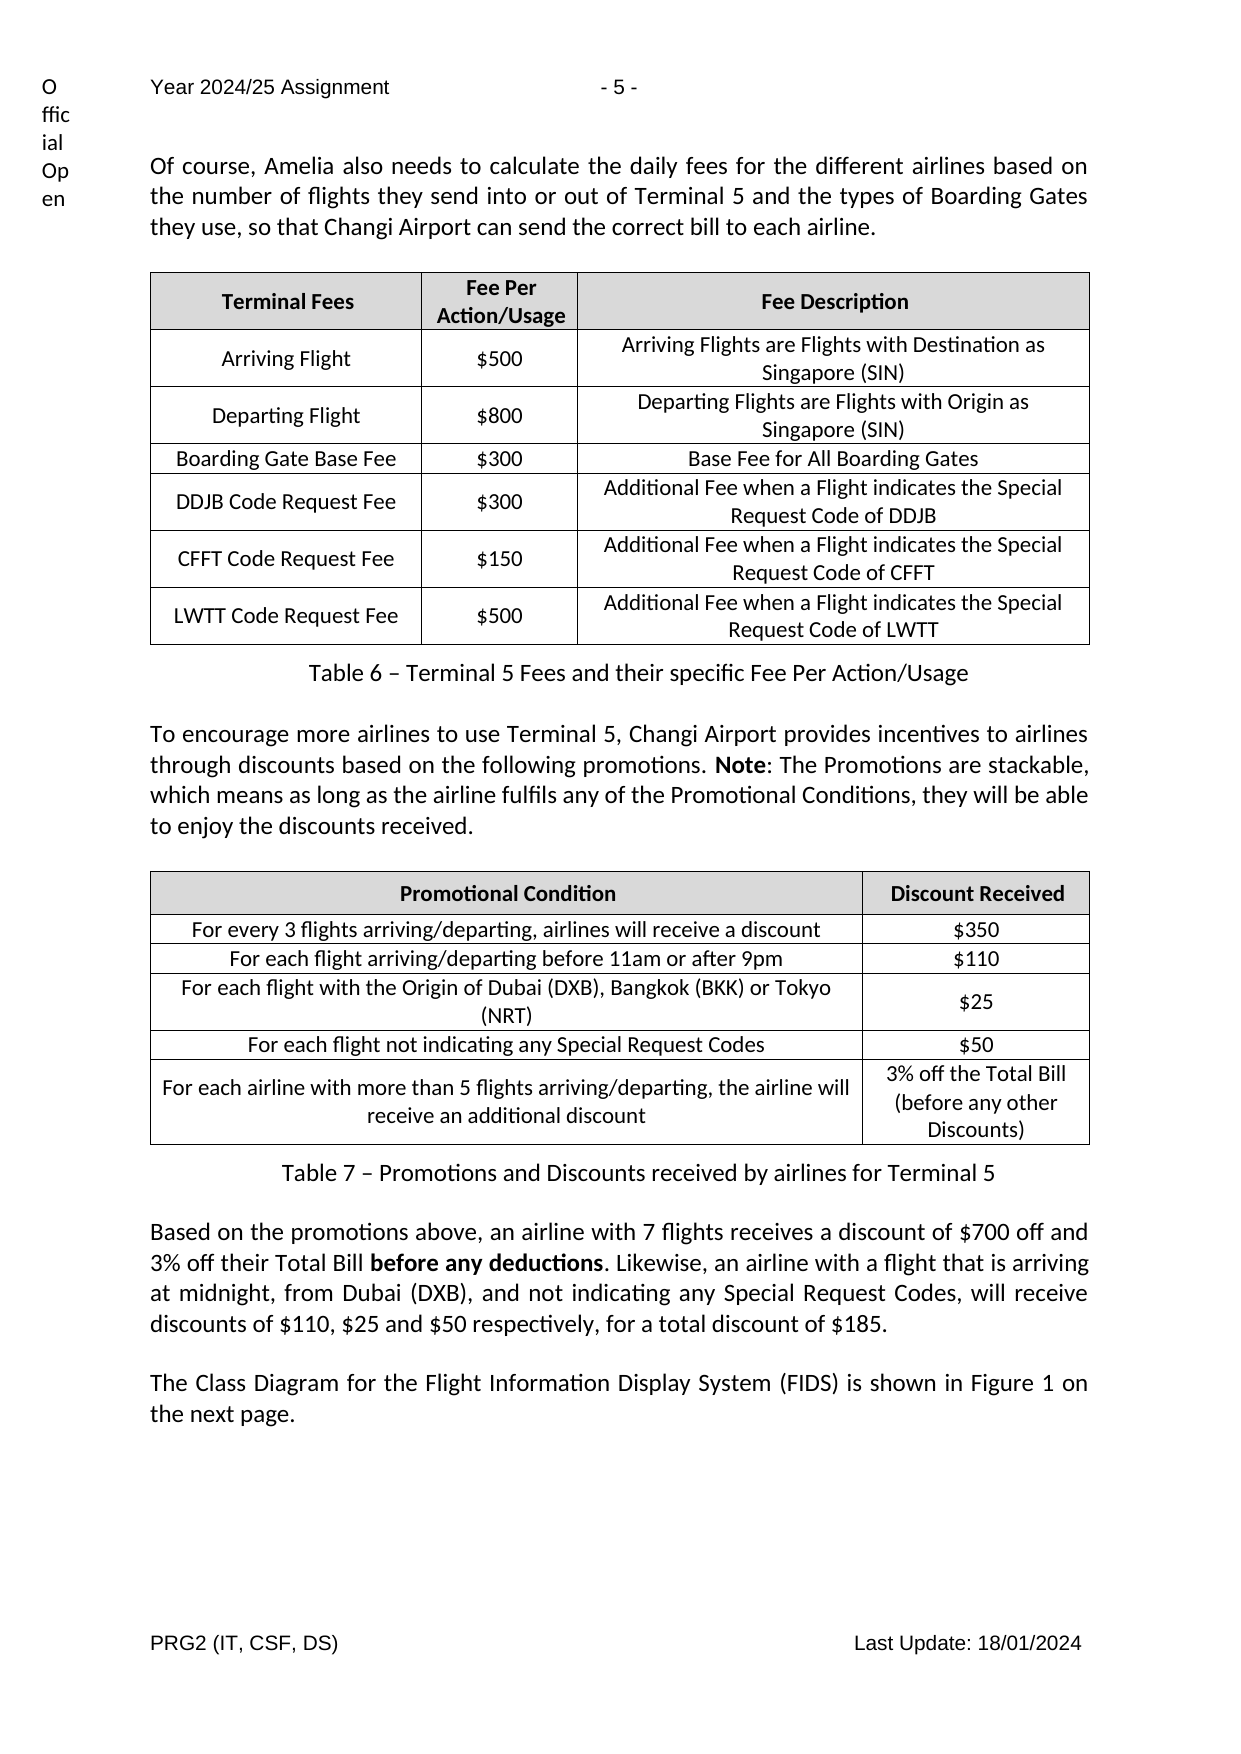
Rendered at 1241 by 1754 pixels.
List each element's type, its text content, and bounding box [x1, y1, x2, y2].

table_header Discount Received [863, 872, 1089, 914]
table_cell $150 [422, 531, 577, 587]
table_cell Arriving Flights are Flights with Destination as Singapore (SIN) [578, 330, 1089, 386]
table_cell For each flight arriving/departing before 11am or after 9pm [151, 944, 862, 972]
table_cell DDJB Code Request Fee [151, 474, 421, 529]
table_cell For each flight not indicating any Special Request Codes [151, 1031, 862, 1058]
table_cell CFFT Code Request Fee [151, 531, 421, 587]
list The Class Diagram for the Flight Information Display System (FIDS) is shown in Figure 1 on the next page. [150, 1367, 1090, 1428]
table_cell Base Fee for All Boarding Gates [578, 444, 1089, 472]
table_header Fee Description [578, 273, 1089, 329]
list Of course, Amelia also needs to calculate the daily fees for the different airlines based on the number of flights they send into or out of Terminal 5 and the types of Boarding Gates they use, so that Changi Airport can send the correct bill to each airline. [150, 150, 1090, 242]
table_cell $300 [422, 474, 577, 529]
table_cell $500 [422, 588, 577, 644]
table_cell Additional Fee when a Flight indicates the Special Request Code of CFFT [578, 531, 1089, 587]
list Table 6 – Terminal 5 Fees and their specific Fee Per Action/Usage [187, 657, 1090, 688]
list Based on the promotions above, an airline with 7 flights receives a discount of $700 off and 3% off their Total Bill before any deductions. Likewise, an airline with a flight that is arriving at midnight, from Dubai (DXB), and not indicating any Special Request Codes, will receive discounts of $110, $25 and $50 respectively, for a total discount of $185. [150, 1216, 1090, 1338]
table_cell For every 3 flights arriving/departing, airlines will receive a discount [151, 915, 862, 943]
table_cell $800 [422, 387, 577, 443]
table_cell $25 [863, 974, 1089, 1029]
table_header Terminal Fees [151, 273, 421, 329]
list To encourage more airlines to use Terminal 5, Changi Airport provides incentives to airlines through discounts based on the following promotions. Note: The Promotions are stackable, which means as long as the airline fulfils any of the Promotional Conditions, they will be able to enjoy the discounts received. [150, 718, 1090, 840]
list Table 7 – Promotions and Discounts received by airlines for Terminal 5 [187, 1157, 1090, 1188]
table_cell $500 [422, 330, 577, 386]
table_cell Departing Flights are Flights with Origin as Singapore (SIN) [578, 387, 1089, 443]
table_cell $350 [863, 915, 1089, 943]
table_header Promotional Condition [151, 872, 862, 914]
table_cell Arriving Flight [151, 330, 421, 386]
table_cell Additional Fee when a Flight indicates the Special Request Code of LWTT [578, 588, 1089, 644]
table_cell Additional Fee when a Flight indicates the Special Request Code of DDJB [578, 474, 1089, 529]
table_cell 3% off the Total Bill (before any other Discounts) [863, 1060, 1089, 1144]
table_cell Boarding Gate Base Fee [151, 444, 421, 472]
table_header Fee Per Action/Usage [422, 273, 577, 329]
table_cell For each airline with more than 5 flights arriving/departing, the airline will receive an additional discount [151, 1060, 862, 1144]
table_cell For each flight with the Origin of Dubai (DXB), Bangkok (BKK) or Tokyo (NRT) [151, 974, 862, 1029]
table_cell $300 [422, 444, 577, 472]
table_cell $110 [863, 944, 1089, 972]
table_cell $50 [863, 1031, 1089, 1058]
table_cell LWTT Code Request Fee [151, 588, 421, 644]
table_cell Departing Flight [151, 387, 421, 443]
